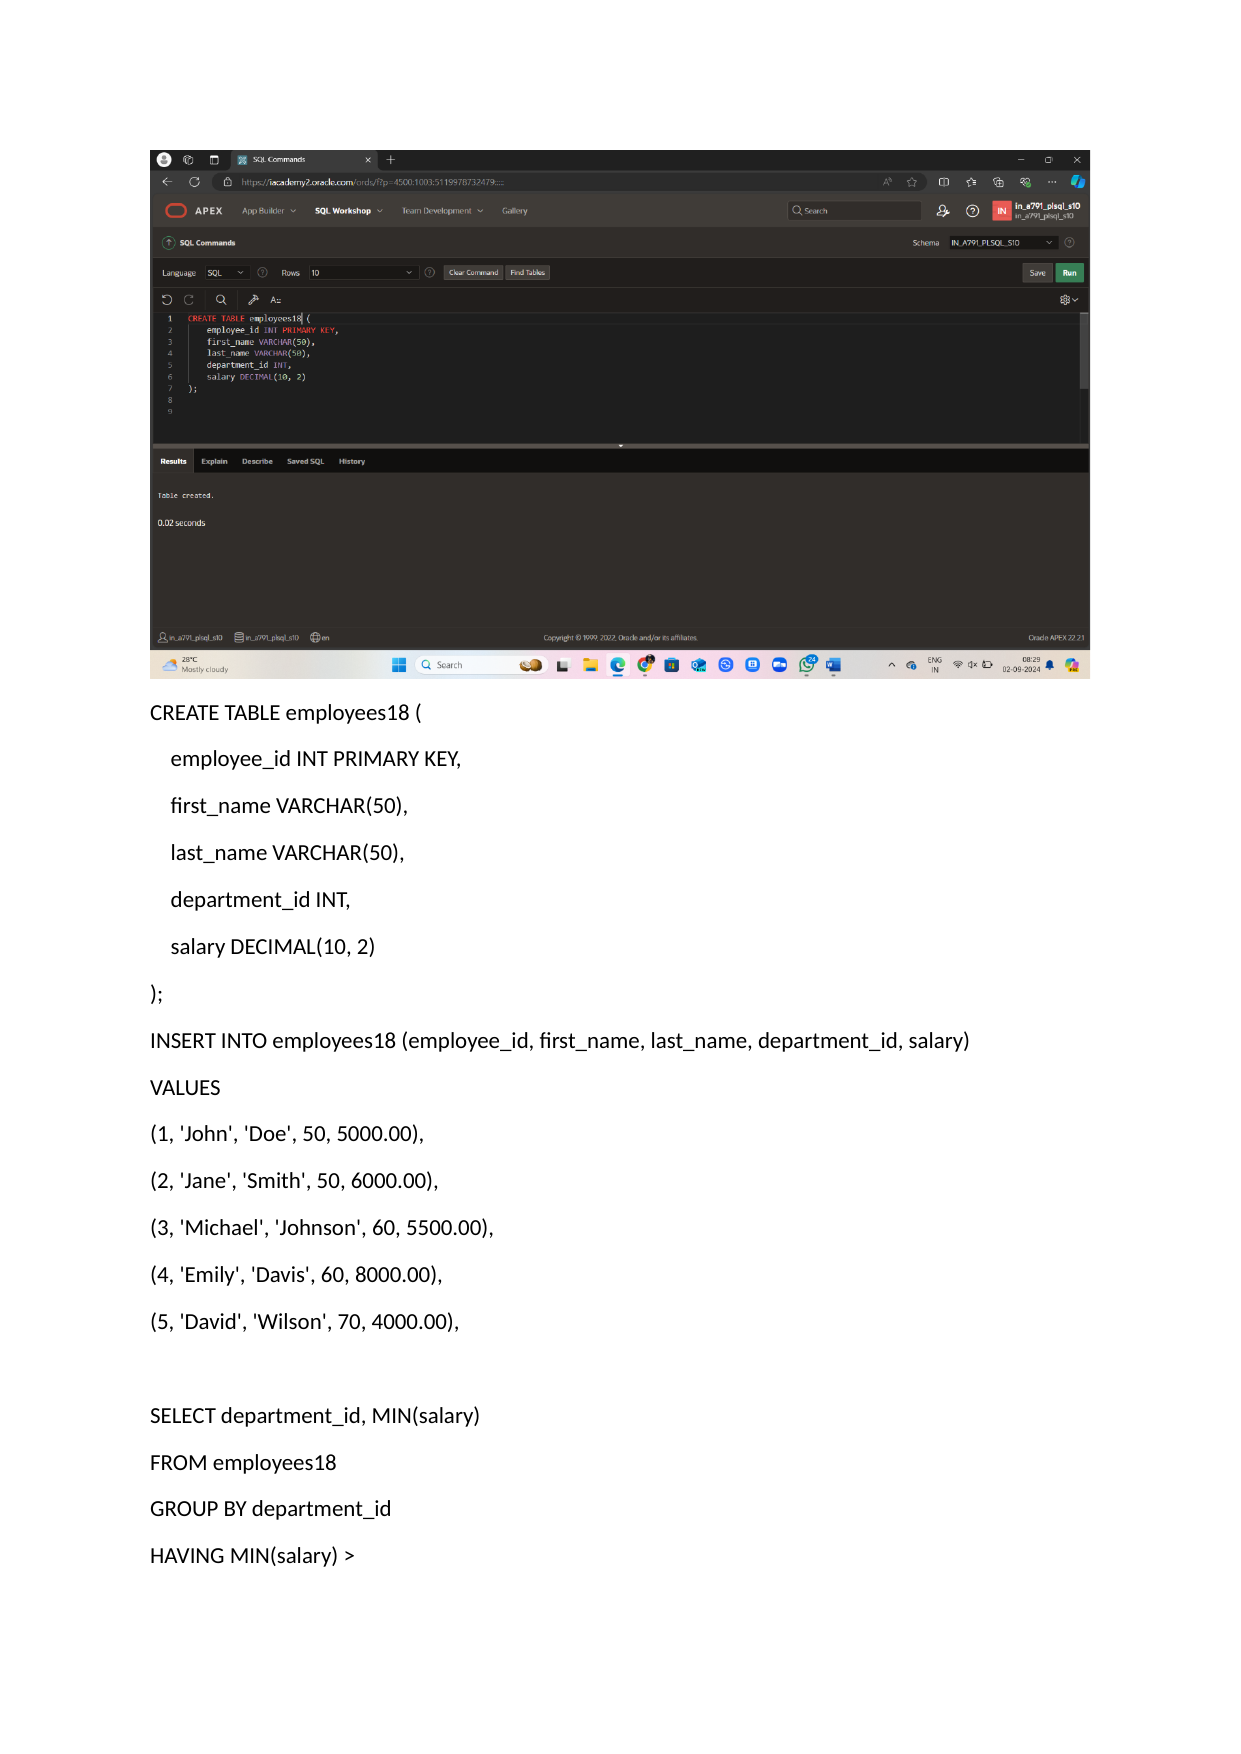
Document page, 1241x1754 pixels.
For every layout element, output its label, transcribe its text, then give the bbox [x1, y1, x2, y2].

text GROUP BY department_id [150, 1494, 1090, 1523]
text SELECT department_id, MIN(salary) [150, 1401, 1090, 1429]
text (5, 'David', 'Wilson', 70, 4000.00), [150, 1307, 1090, 1335]
text (3, 'Michael', 'Johnson', 60, 5500.00), [150, 1213, 1090, 1241]
text HAVING MIN(salary) > [150, 1541, 1090, 1569]
text employee_id INT PRIMARY KEY, [150, 744, 1090, 773]
text (1, 'John', 'Doe', 50, 5000.00), [150, 1119, 1090, 1148]
text (2, 'Jane', 'Smith', 50, 6000.00), [150, 1166, 1090, 1194]
text salary DECIMAL(10, 2) [150, 932, 1090, 960]
text (4, 'Emily', 'Davis', 60, 8000.00), [150, 1260, 1090, 1288]
text first_name VARCHAR(50), [150, 791, 1090, 819]
text FROM employees18 [150, 1448, 1090, 1476]
picture [150, 150, 1091, 679]
text VALUES [150, 1073, 1090, 1101]
text ); [150, 979, 1090, 1007]
text last_name VARCHAR(50), [150, 838, 1090, 866]
text CREATE TABLE employees18 ( [150, 698, 1090, 726]
text INSERT INTO employees18 (employee_id, first_name, last_name, department_id, salary) [150, 1026, 1090, 1054]
text department_id INT, [150, 885, 1090, 913]
